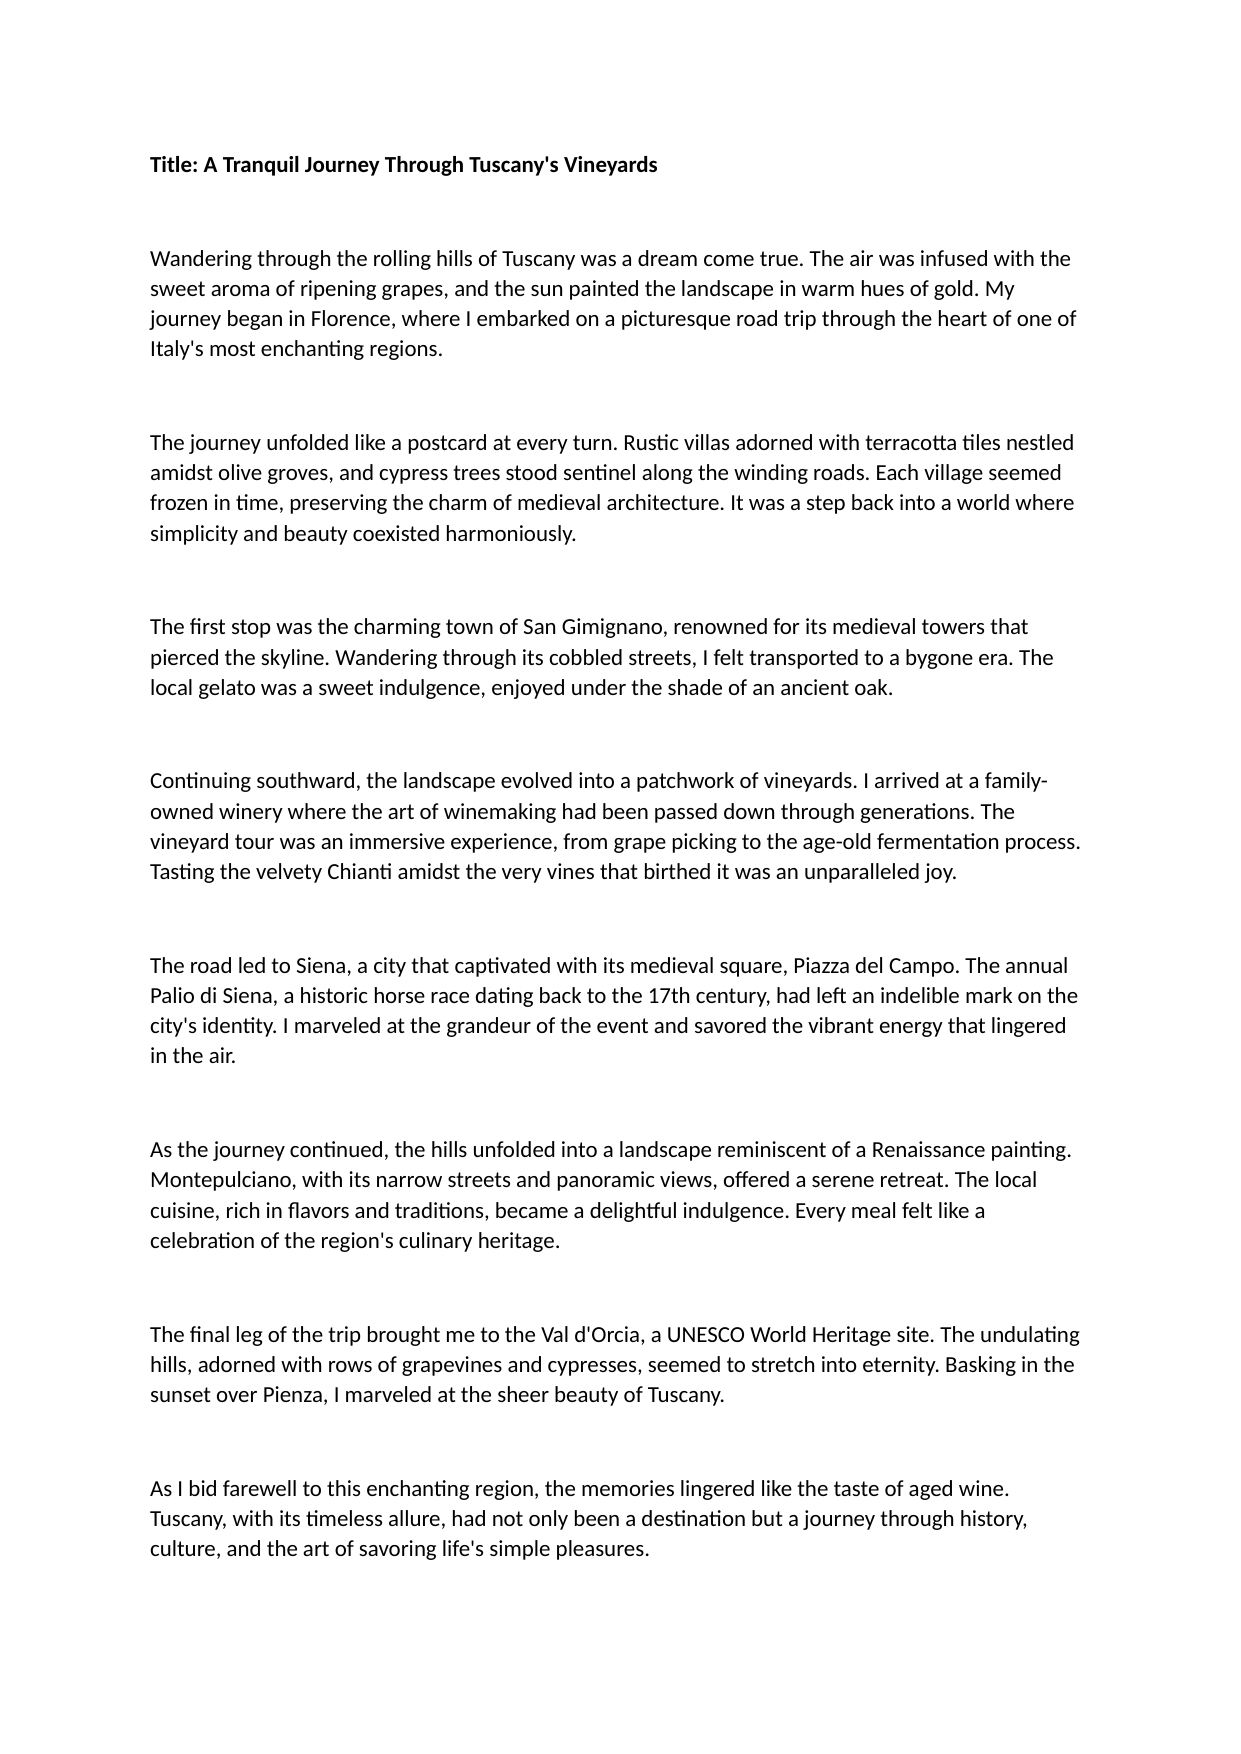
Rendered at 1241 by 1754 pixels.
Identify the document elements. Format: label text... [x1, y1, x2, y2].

text As the journey continued, the hills unfolded into a landscape reminiscent of a Renaissance painting. Montepulciano, with its narrow streets and panoramic views, offered a serene retreat. The local cuisine, rich in flavors and traditions, became a delightful indulgence. Every meal felt like a celebration of the region's culinary heritage. [150, 1135, 1090, 1254]
text Continuing southward, the landscape evolved into a patchwork of vineyards. I arrived at a family-owned winery where the art of winemaking had been passed down through generations. The vineyard tour was an immersive experience, from grape picking to the age-old fermentation process. Tasting the velvety Chianti amidst the very vines that birthed it was an unparalleled joy. [150, 767, 1090, 885]
text The journey unfolded like a postcard at every turn. Rustic villas adorned with terracotta tiles nestled amidst olive groves, and cypress trees stood sentinel along the winding roads. Each village seemed frozen in time, preserving the charm of medieval architecture. It was a step back into a world where simplicity and beauty coexisted harmoniously. [150, 428, 1090, 547]
text The road led to Siena, a city that captivated with its medieval square, Piazza del Campo. The annual Palio di Siena, a historic horse race dating back to the 17th century, had left an indelible mark on the city's identity. I marveled at the grandeur of the event and savored the vibrant energy that lingered in the air. [150, 951, 1090, 1070]
text The first stop was the charming town of San Gimignano, renowned for its medieval towers that pierced the skyline. Wandering through its cobbled streets, I felt transported to a bygone era. The local gelato was a sweet indulgence, enjoyed under the shade of an ancient oak. [150, 612, 1090, 701]
text Wandering through the rolling hills of Tuscany was a dream come true. The air was infused with the sweet aroma of ripening grapes, and the sun painted the landscape in warm hues of gold. My journey began in Florence, where I embarked on a picturesque road trip through the heart of one of Italy's most enchanting regions. [150, 244, 1090, 362]
text Title: A Tranquil Journey Through Tuscany's Vineyards [150, 150, 1090, 178]
text As I bid farewell to this enchanting region, the memories lingered like the taste of aged wine. Tuscany, with its timeless allure, had not only been a destination but a journey through history, culture, and the art of savoring life's simple pleasures. [150, 1474, 1090, 1562]
text The final leg of the trip brought me to the Val d'Orcia, a UNESCO World Heritage site. The undulating hills, adorned with rows of grapevines and cypresses, seemed to stretch into eternity. Basking in the sunset over Pienza, I marveled at the sheer beauty of Tuscany. [150, 1320, 1090, 1408]
